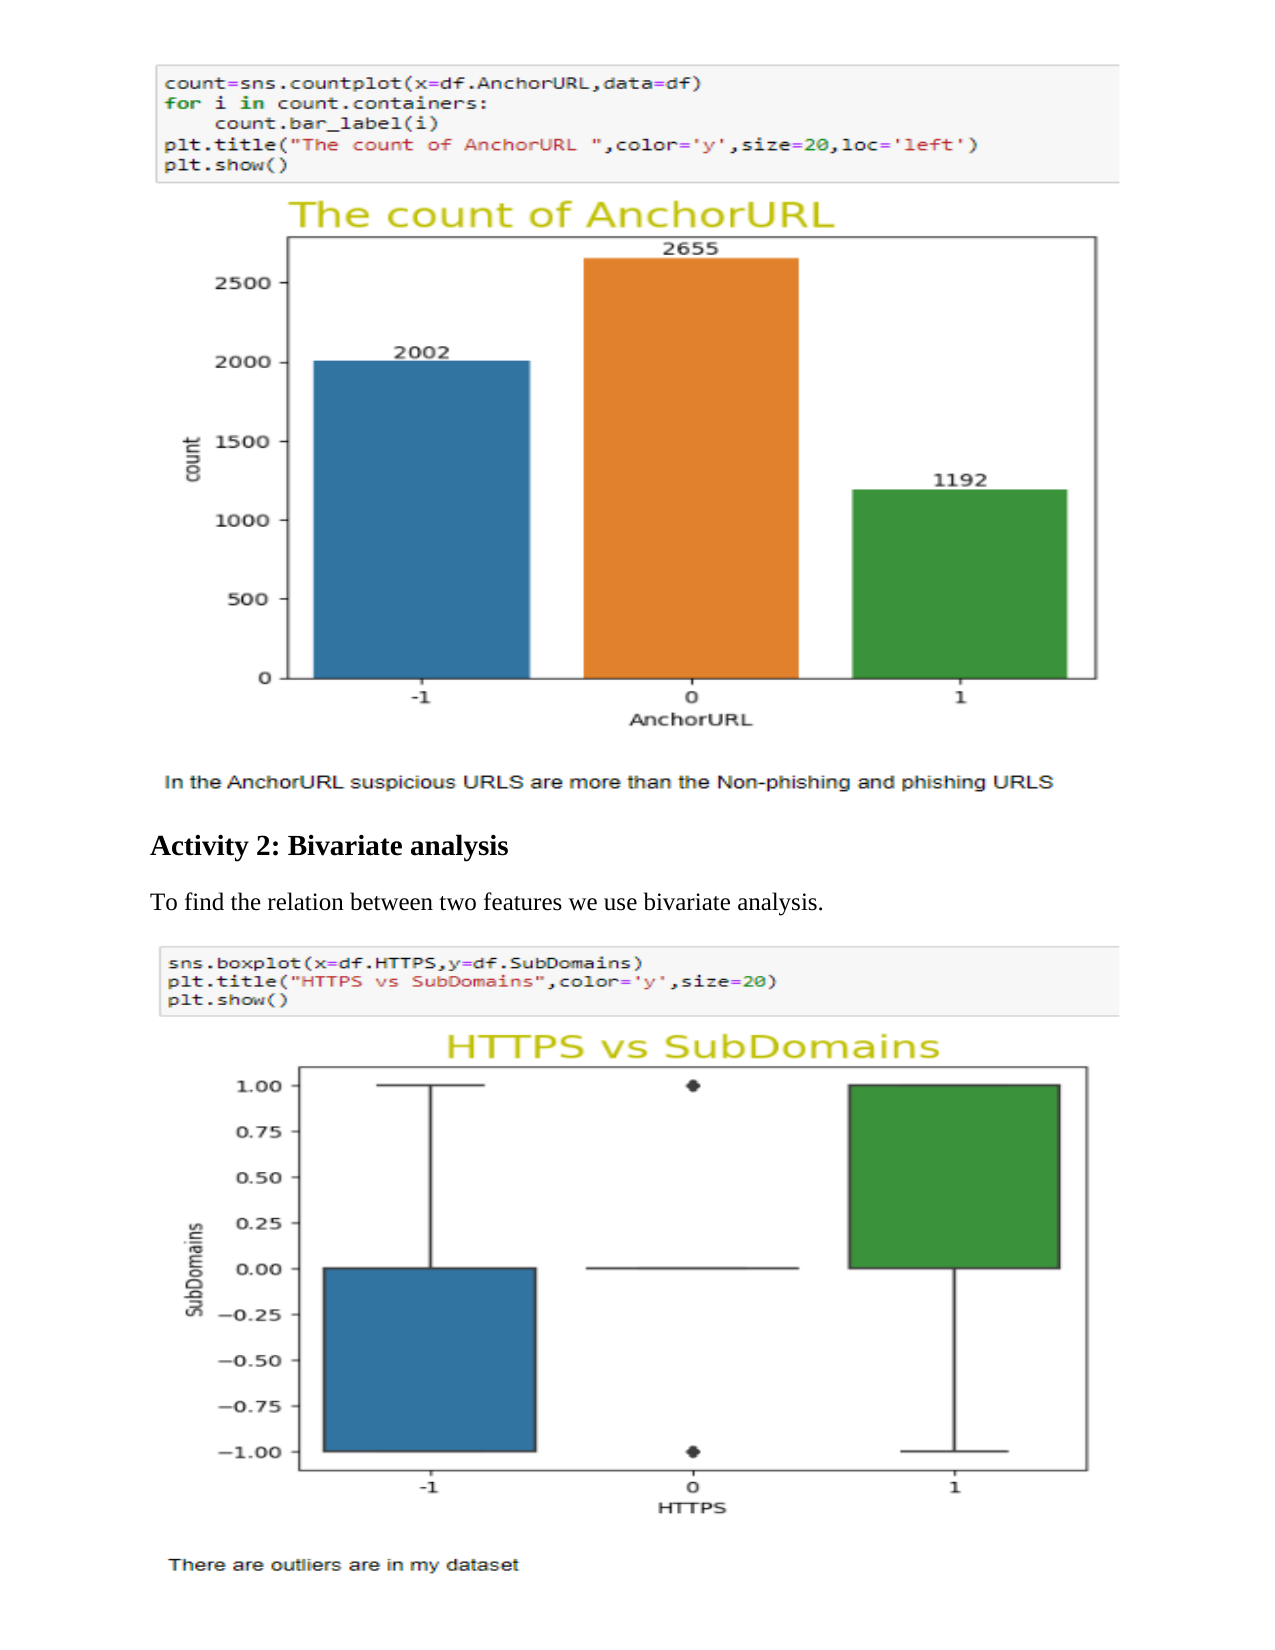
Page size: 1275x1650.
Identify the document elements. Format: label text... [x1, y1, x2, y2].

picture [150, 941, 1120, 1580]
text To find the relation between two features we use bivariate analysis. [150, 887, 1125, 916]
picture [150, 59, 1120, 803]
text Activity 2: Bivariate analysis [150, 828, 1125, 861]
